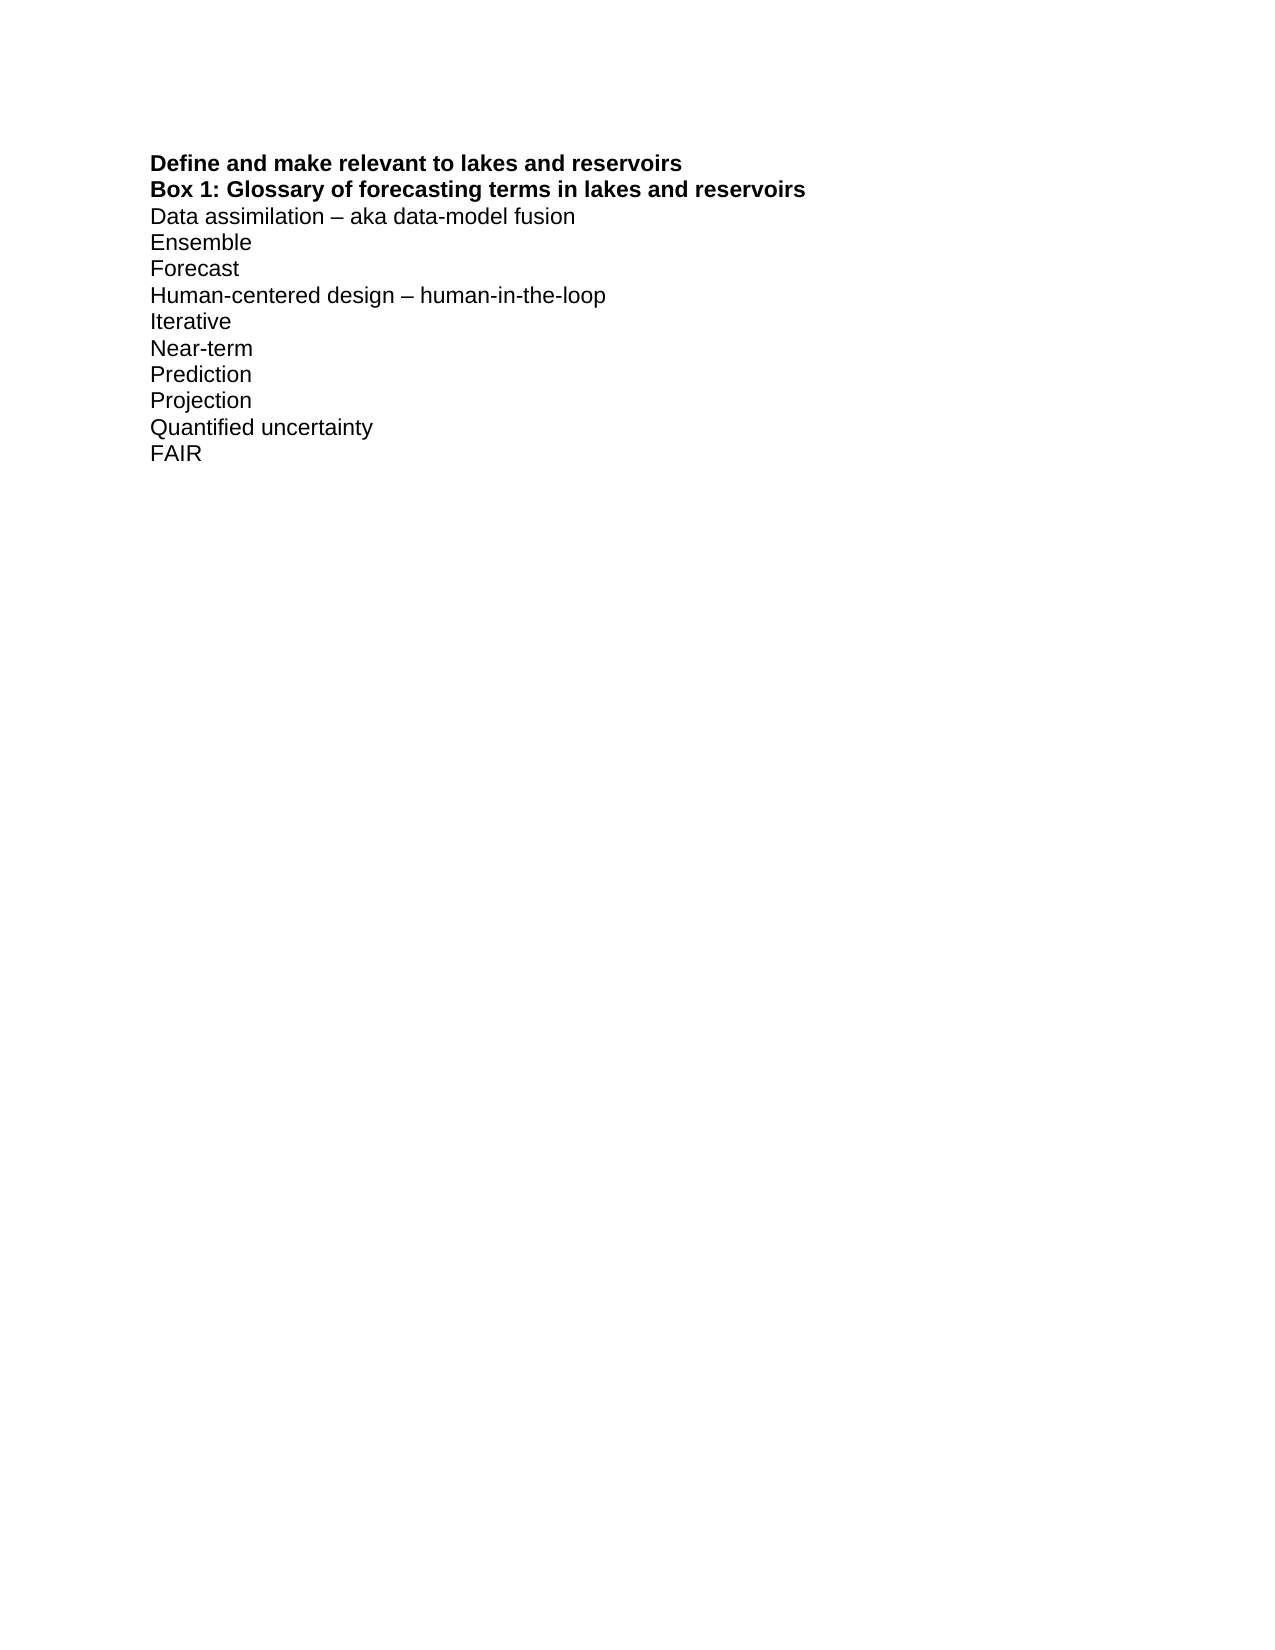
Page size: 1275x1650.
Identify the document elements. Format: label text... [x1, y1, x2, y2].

text FAIR [150, 440, 1125, 466]
text Projection [150, 387, 1125, 413]
text Iterative [150, 308, 1125, 334]
text Ensemble [150, 229, 1125, 255]
text Define and make relevant to lakes and reservoirs [150, 150, 1125, 176]
text Forecast [150, 255, 1125, 282]
text Data assimilation – aka data-model fusion [150, 203, 1125, 229]
text Quantified uncertainty [150, 413, 1125, 440]
text Human-centered design – human-in-the-loop [150, 282, 1125, 308]
text Box 1: Glossary of forecasting terms in lakes and reservoirs [150, 176, 1125, 203]
text Near-term [150, 334, 1125, 361]
text Prediction [150, 361, 1125, 387]
